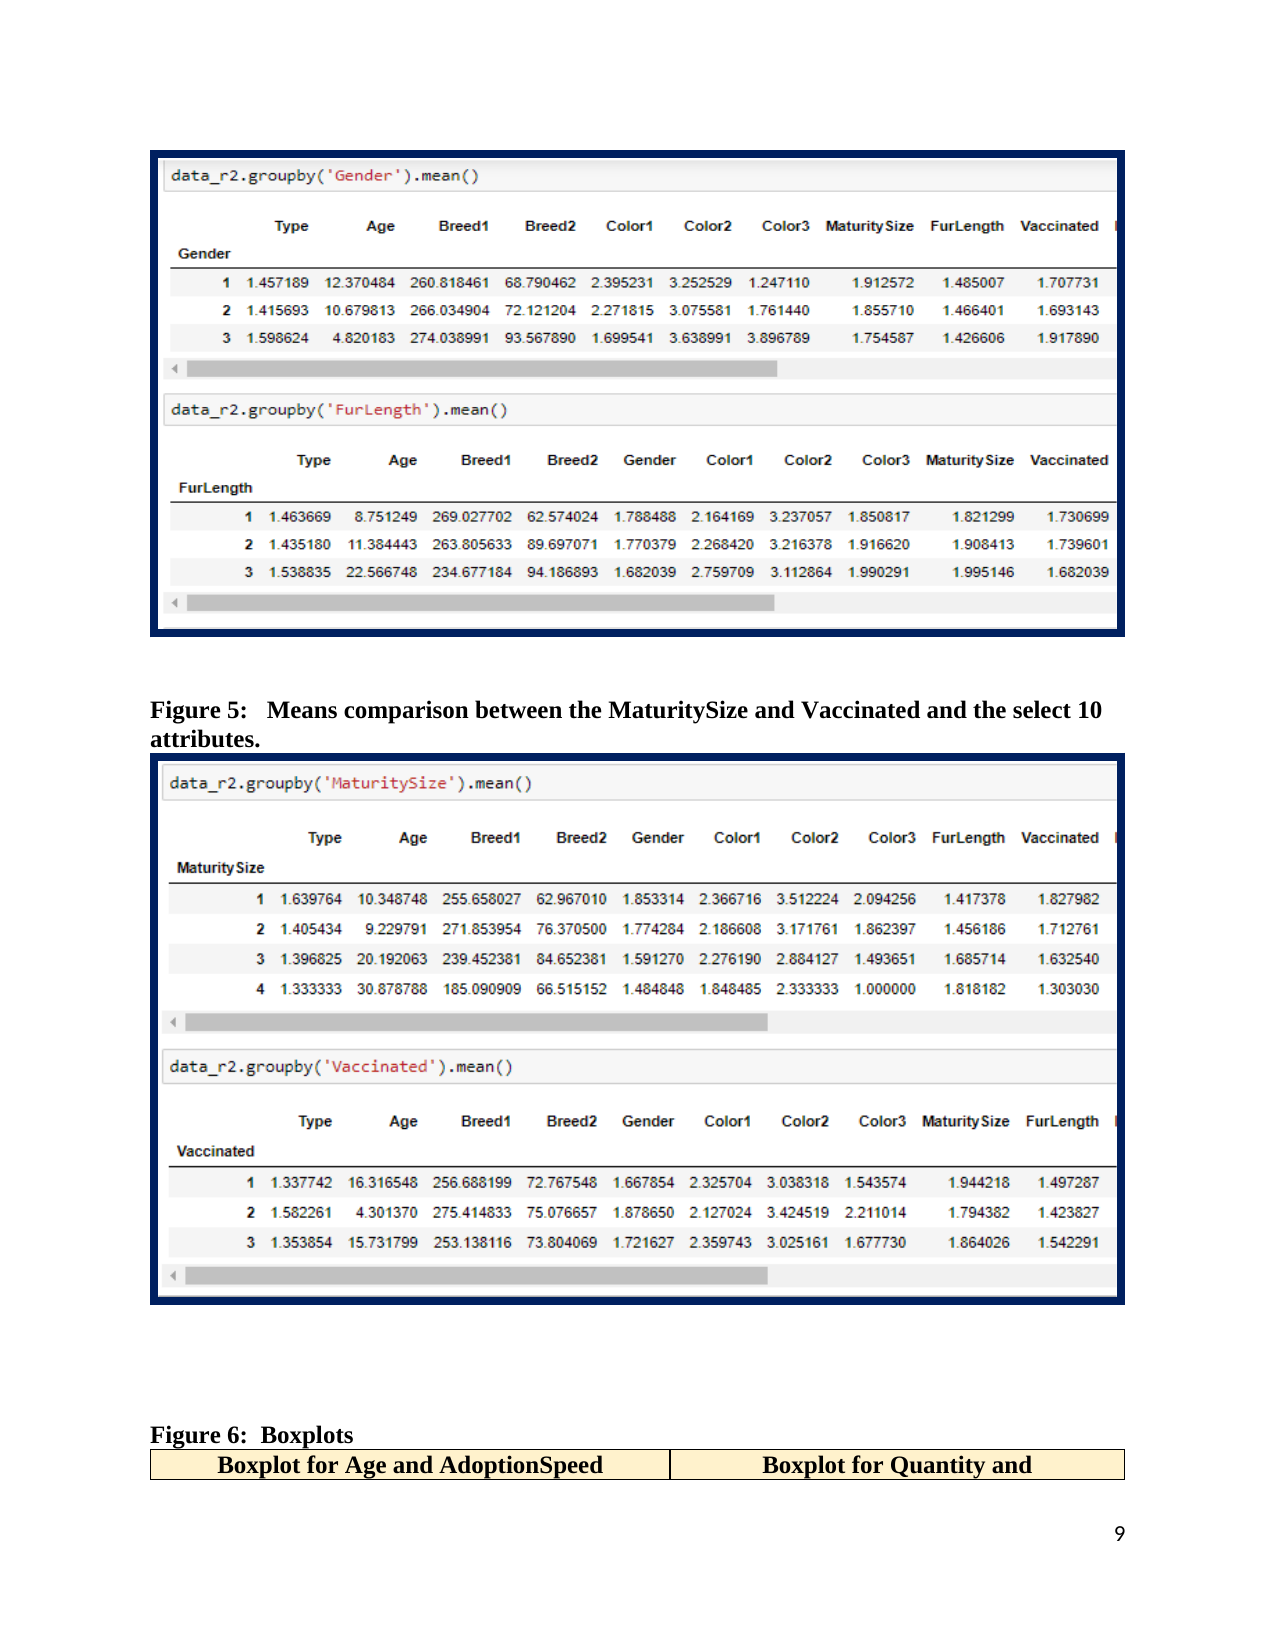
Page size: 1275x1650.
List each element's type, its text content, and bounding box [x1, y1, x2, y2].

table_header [151, 1450, 669, 1479]
text Figure 5: Means comparison between the MaturitySize and Vaccinated and the select 10 attributes. [150, 695, 1125, 752]
picture [158, 158, 1117, 629]
picture [158, 761, 1117, 1297]
text Figure 6: Boxplots [150, 1420, 1125, 1449]
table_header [671, 1450, 1124, 1479]
